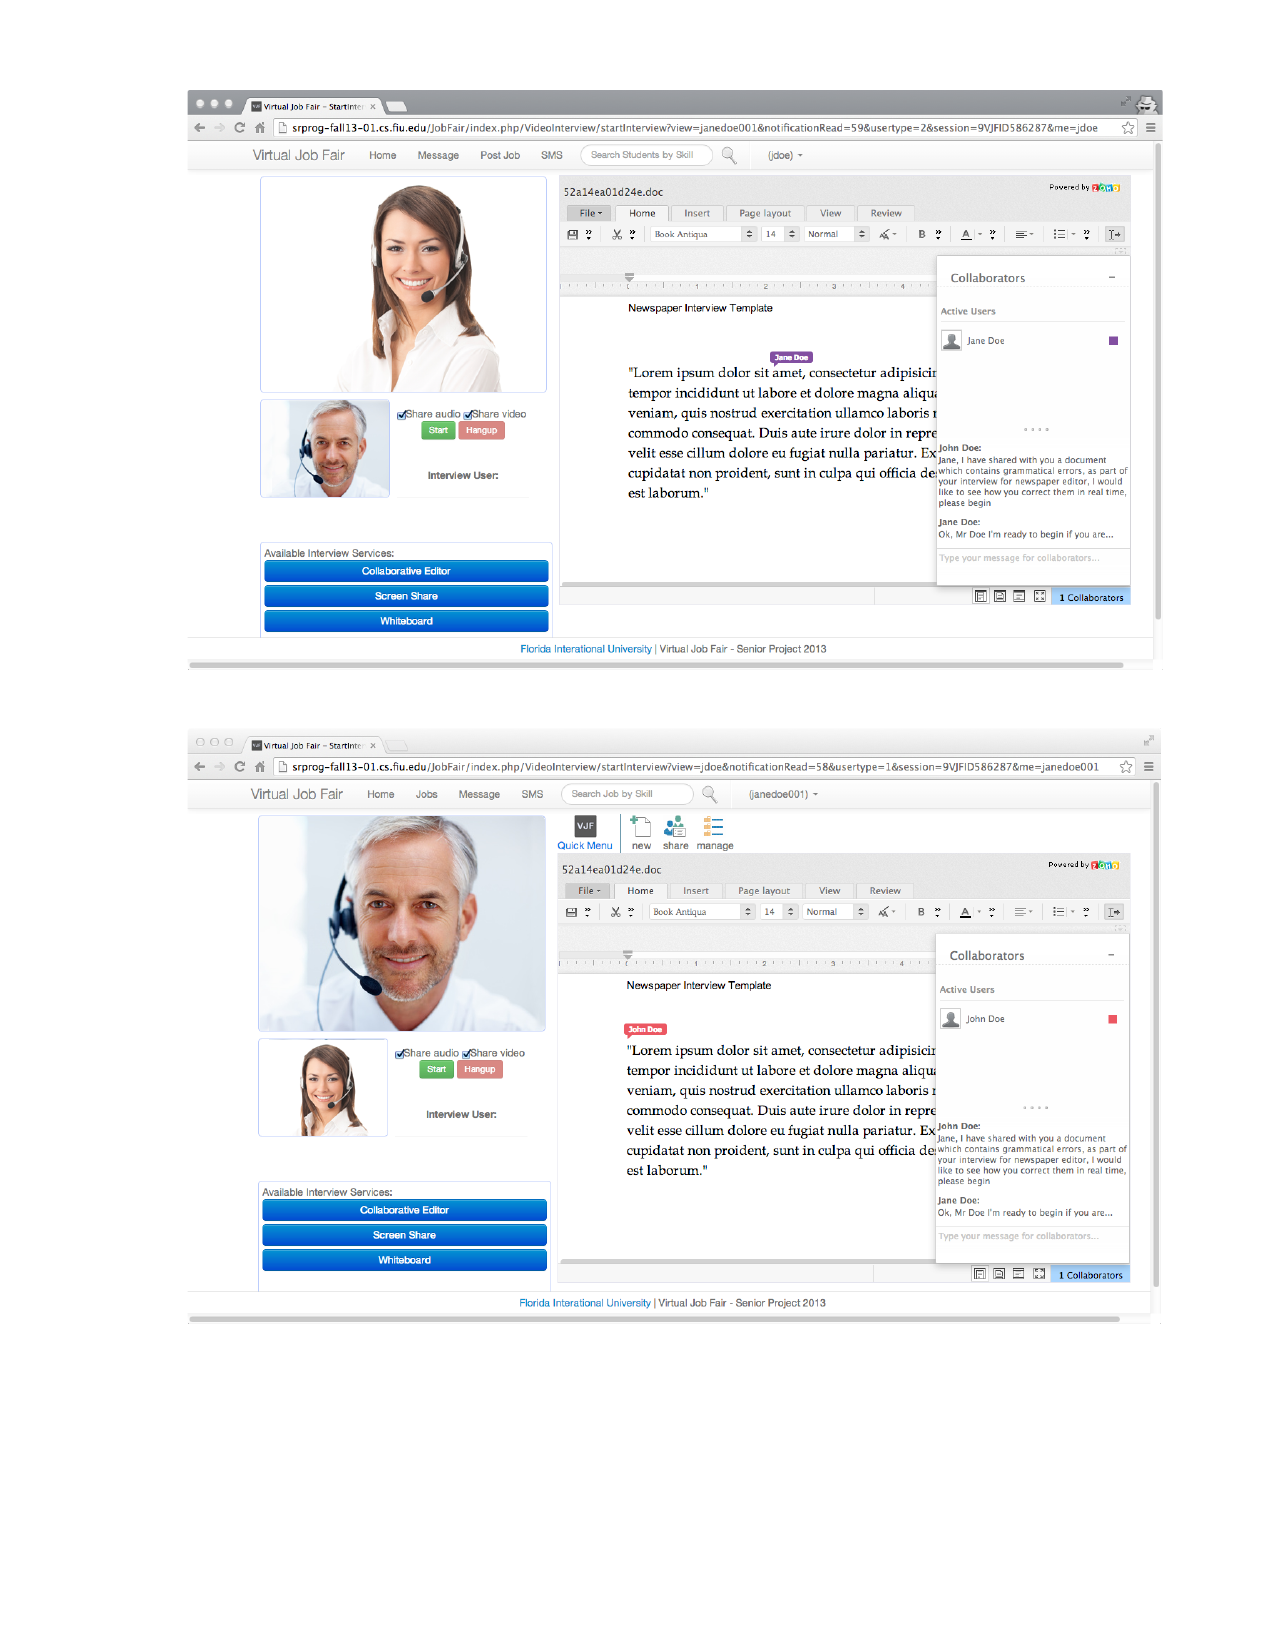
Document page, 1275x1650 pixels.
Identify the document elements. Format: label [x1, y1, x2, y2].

picture [187, 90, 1163, 670]
picture [187, 728, 1161, 1324]
